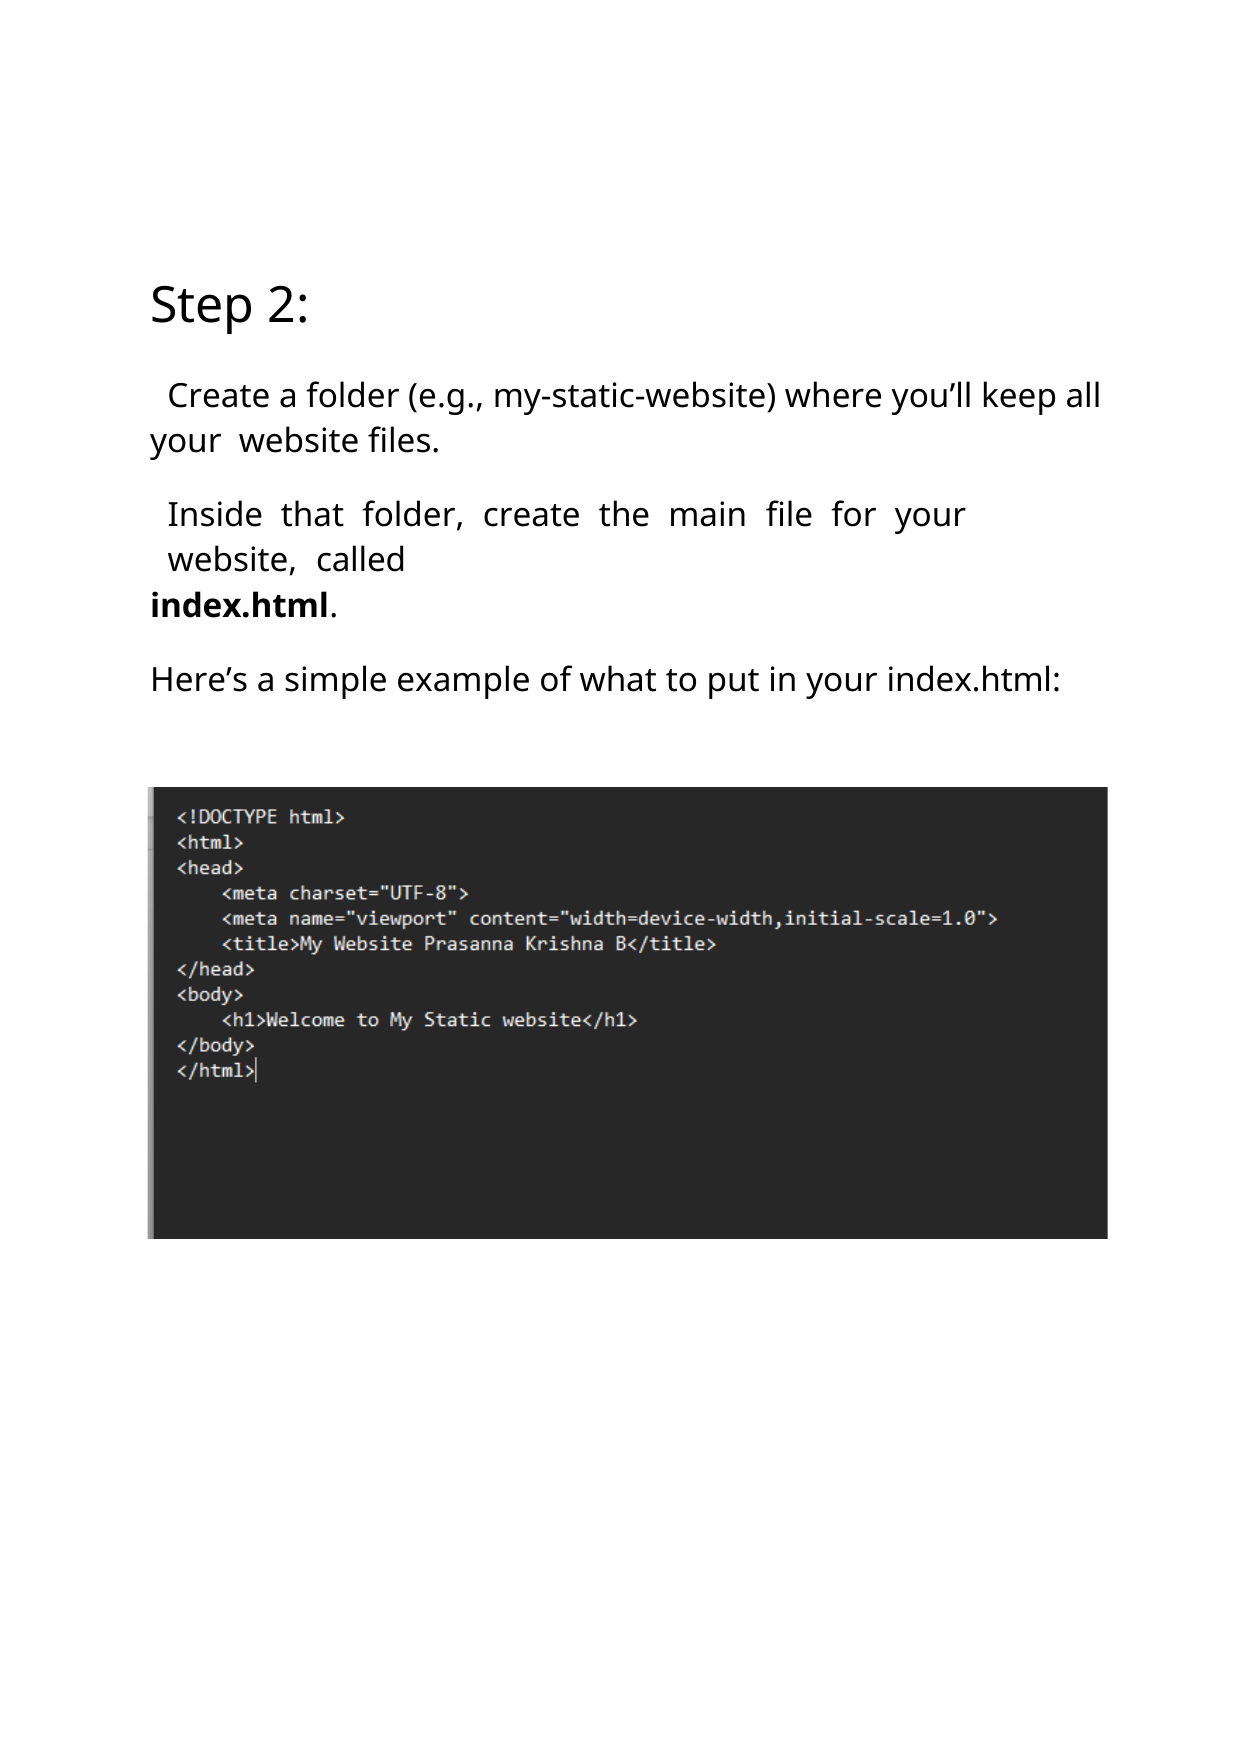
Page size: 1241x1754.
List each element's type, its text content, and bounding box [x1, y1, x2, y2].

subtitle Step 2: [150, 269, 1107, 337]
text Create a folder (e.g., my-static-website) where you’ll keep all your website files. [150, 371, 1107, 462]
text Here’s a simple example of what to put in your index.html: [150, 656, 1107, 701]
subtitle index.html. [150, 581, 1107, 627]
picture [147, 787, 1108, 1239]
text Inside that folder, create the main file for your website, called [167, 490, 1107, 581]
